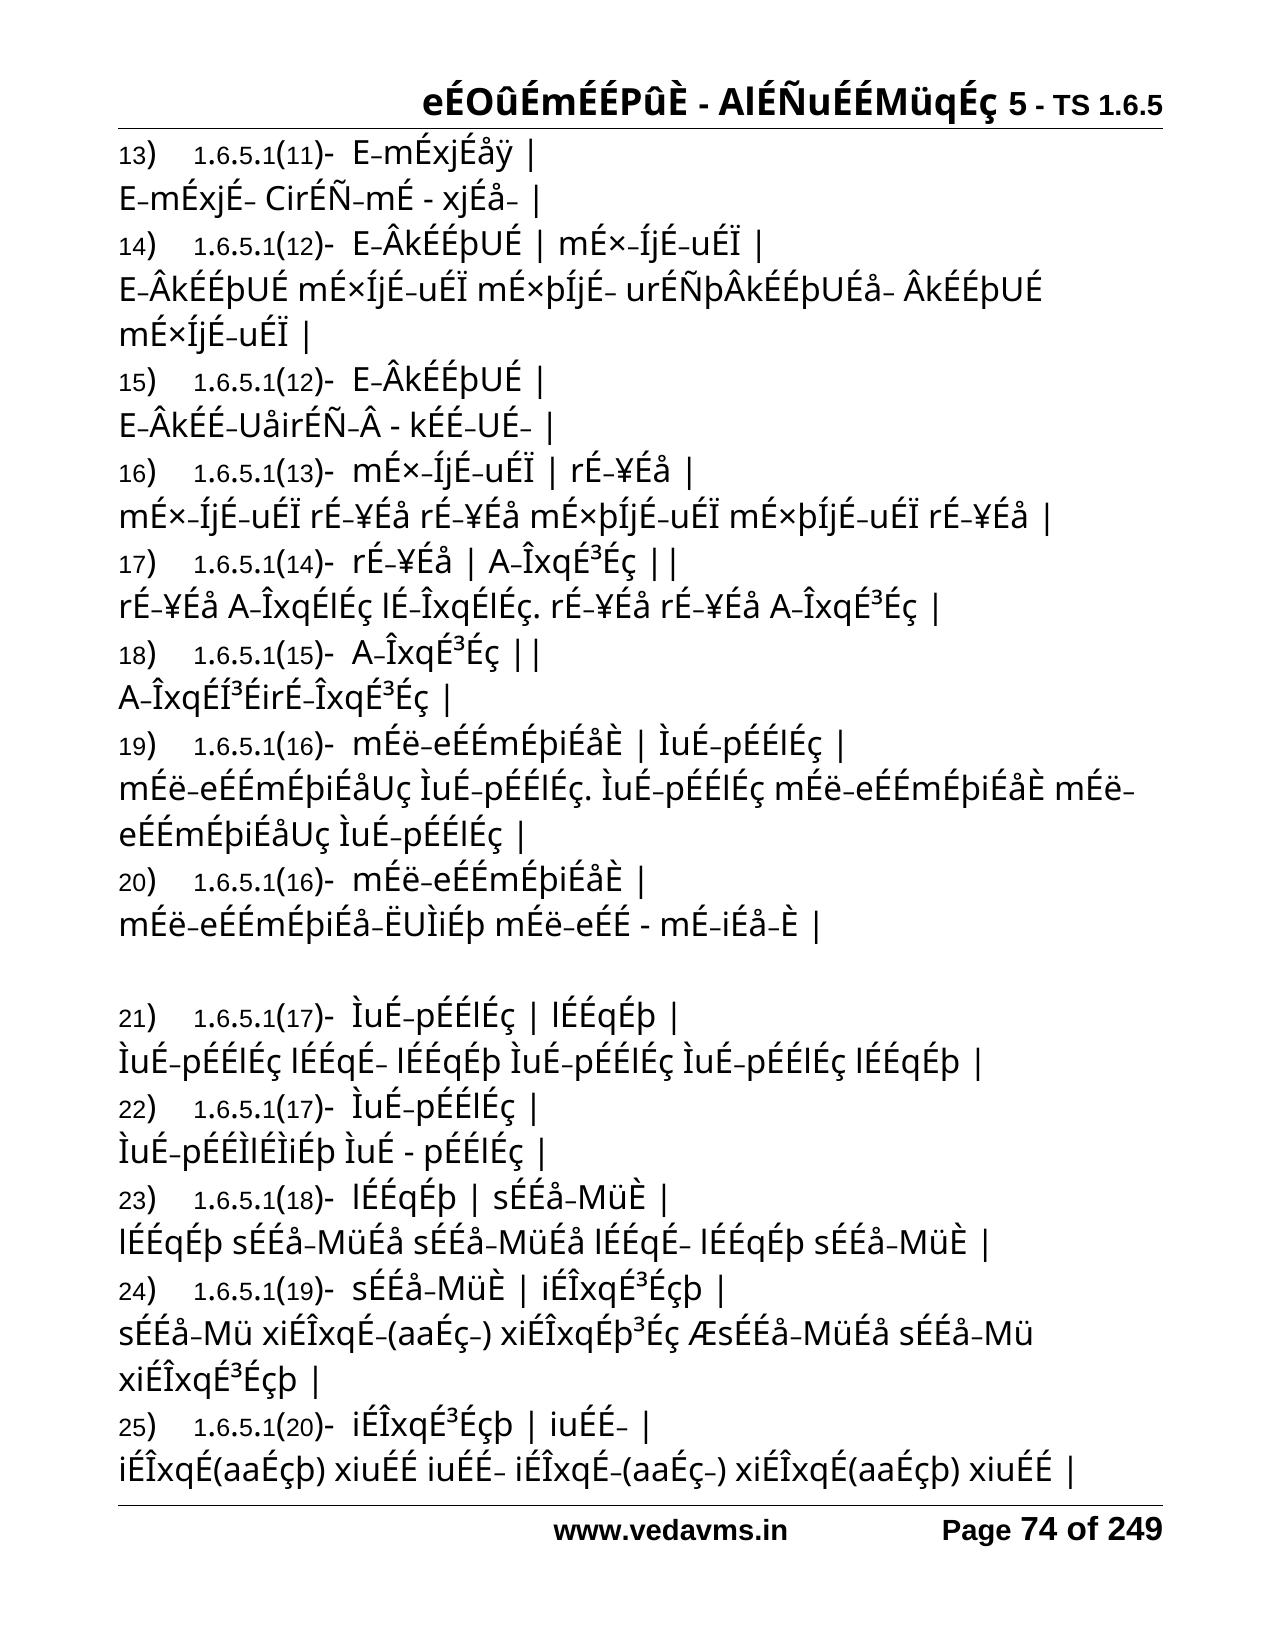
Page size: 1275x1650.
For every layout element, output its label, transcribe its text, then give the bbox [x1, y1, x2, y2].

text rÉ–¥Éå A–ÎxqÉlÉç lÉ–ÎxqÉlÉç. rÉ–¥Éå rÉ–¥Éå A–ÎxqÉ³Éç | [118, 583, 1163, 629]
text 25) 1.6.5.1(20)- iÉÎxqÉ³Éçþ | iuÉÉ– | [118, 1401, 1163, 1446]
text sÉÉå–Mü xiÉÎxqÉ–(aaÉç–) xiÉÎxqÉþ³Éç ÆsÉÉå–MüÉå sÉÉå–Mü xiÉÎxqÉ³Éçþ | [118, 1310, 1163, 1401]
text 23) 1.6.5.1(18)- lÉÉqÉþ | sÉÉå–MüÈ | [118, 1174, 1163, 1219]
text 14) 1.6.5.1(12)- E–ÂkÉÉþUÉ | mÉ×–ÍjÉ–uÉÏ | [118, 220, 1163, 265]
text A–ÎxqÉÍ³ÉirÉ–ÎxqÉ³Éç | [118, 674, 1163, 719]
text 13) 1.6.5.1(11)- E–mÉxjÉåÿ | [118, 129, 1163, 174]
text mÉë–eÉÉmÉþiÉåUç ÌuÉ–pÉÉlÉç. ÌuÉ–pÉÉlÉç mÉë–eÉÉmÉþiÉåÈ mÉë–eÉÉmÉþiÉåUç ÌuÉ–pÉÉlÉç | [118, 765, 1163, 856]
text 15) 1.6.5.1(12)- E–ÂkÉÉþUÉ | [118, 356, 1163, 402]
text ÌuÉ–pÉÉlÉç lÉÉqÉ– lÉÉqÉþ ÌuÉ–pÉÉlÉç ÌuÉ–pÉÉlÉç lÉÉqÉþ | [118, 1037, 1163, 1083]
text ÌuÉ–pÉÉÌlÉÌiÉþ ÌuÉ - pÉÉlÉç | [118, 1128, 1163, 1174]
text 21) 1.6.5.1(17)- ÌuÉ–pÉÉlÉç | lÉÉqÉþ | [118, 992, 1163, 1037]
text 18) 1.6.5.1(15)- A–ÎxqÉ³Éç || [118, 629, 1163, 674]
text mÉë–eÉÉmÉþiÉå–ËUÌiÉþ mÉë–eÉÉ - mÉ–iÉå–È | [118, 901, 1163, 947]
text 16) 1.6.5.1(13)- mÉ×–ÍjÉ–uÉÏ | rÉ–¥Éå | [118, 447, 1163, 492]
text 19) 1.6.5.1(16)- mÉë–eÉÉmÉþiÉåÈ | ÌuÉ–pÉÉlÉç | [118, 719, 1163, 765]
text E–ÂkÉÉ–UåirÉÑ–Â - kÉÉ–UÉ– | [118, 402, 1163, 447]
text iÉÎxqÉ(aaÉçþ) xiuÉÉ iuÉÉ– iÉÎxqÉ–(aaÉç–) xiÉÎxqÉ(aaÉçþ) xiuÉÉ | [118, 1446, 1163, 1492]
text lÉÉqÉþ sÉÉå–MüÉå sÉÉå–MüÉå lÉÉqÉ– lÉÉqÉþ sÉÉå–MüÈ | [118, 1219, 1163, 1264]
text 17) 1.6.5.1(14)- rÉ–¥Éå | A–ÎxqÉ³Éç || [118, 538, 1163, 583]
text E–ÂkÉÉþUÉ mÉ×ÍjÉ–uÉÏ mÉ×þÍjÉ– urÉÑþÂkÉÉþUÉå– ÂkÉÉþUÉ mÉ×ÍjÉ–uÉÏ | [118, 265, 1163, 356]
text 20) 1.6.5.1(16)- mÉë–eÉÉmÉþiÉåÈ | [118, 856, 1163, 901]
text 22) 1.6.5.1(17)- ÌuÉ–pÉÉlÉç | [118, 1083, 1163, 1128]
text 24) 1.6.5.1(19)- sÉÉå–MüÈ | iÉÎxqÉ³Éçþ | [118, 1264, 1163, 1310]
text E–mÉxjÉ– CirÉÑ–mÉ - xjÉå– | [118, 174, 1163, 220]
text mÉ×–ÍjÉ–uÉÏ rÉ–¥Éå rÉ–¥Éå mÉ×þÍjÉ–uÉÏ mÉ×þÍjÉ–uÉÏ rÉ–¥Éå | [118, 492, 1163, 538]
